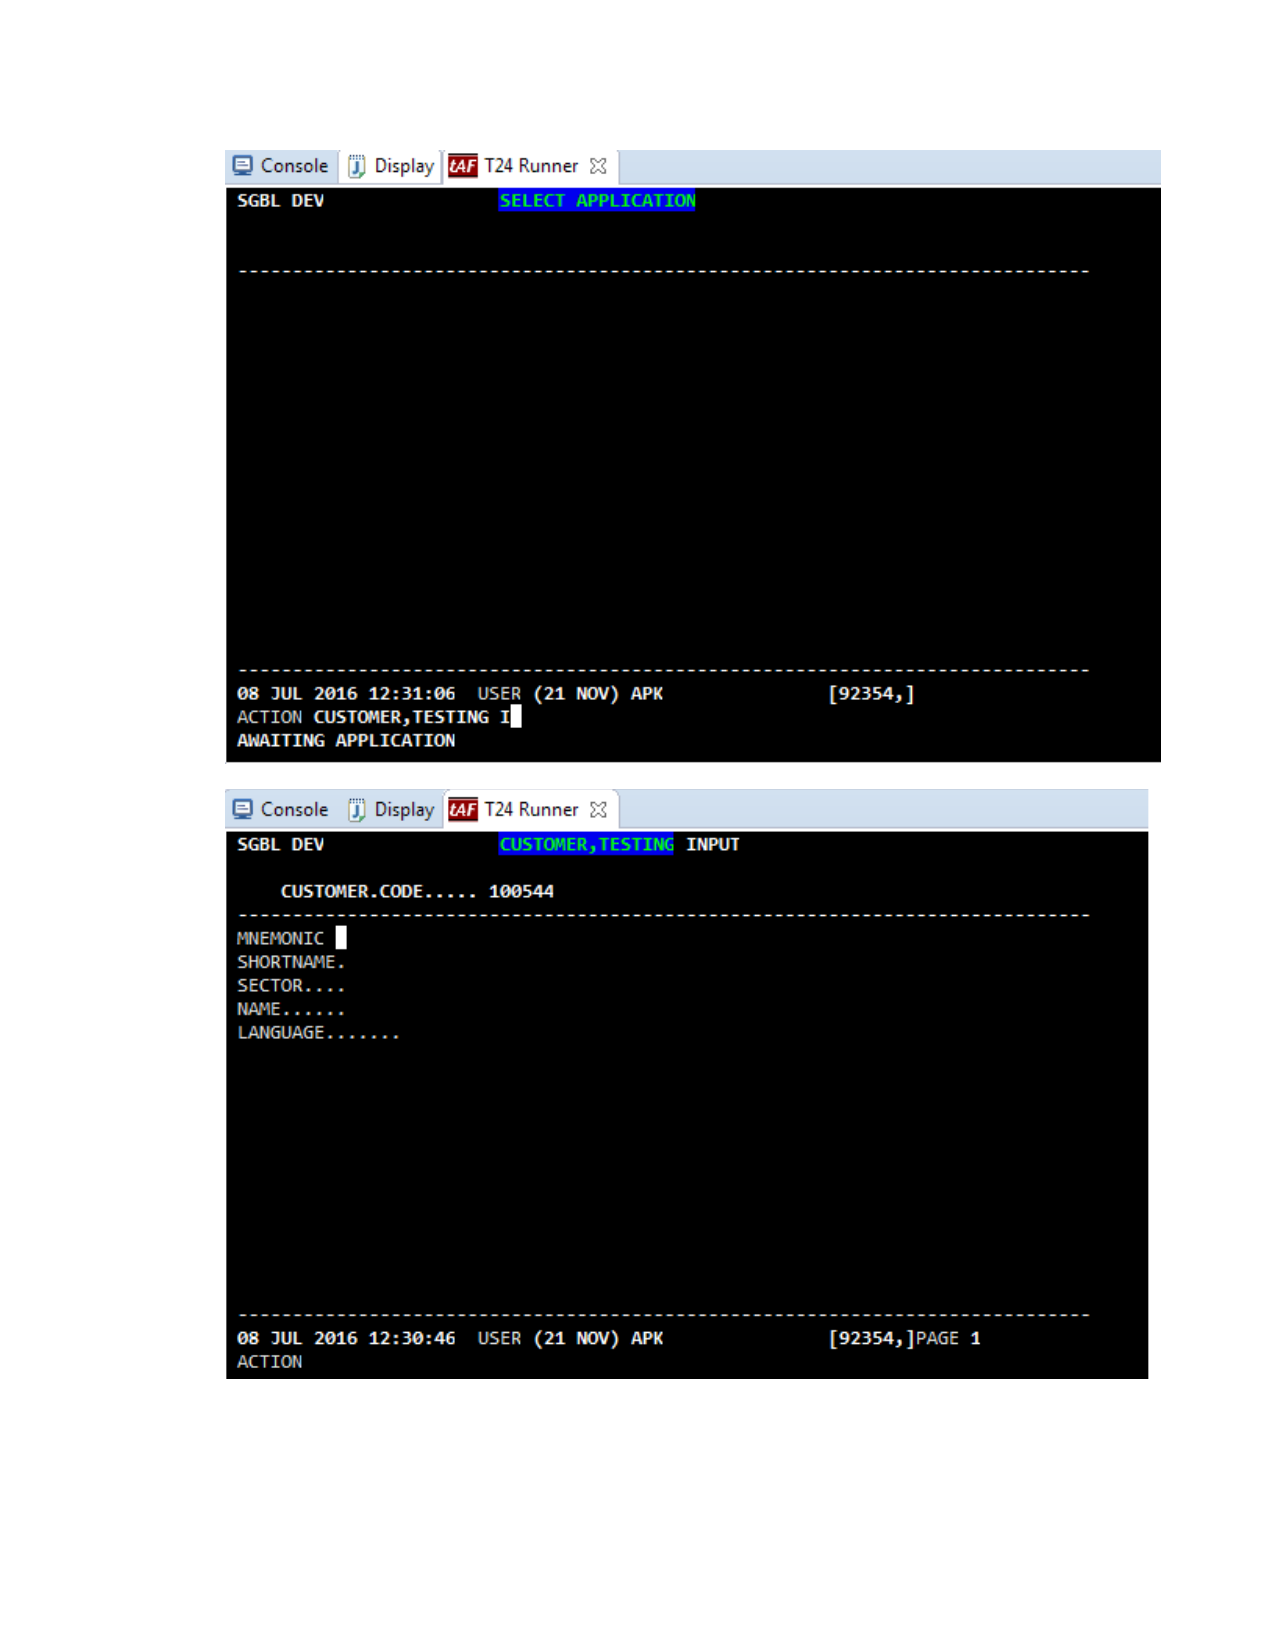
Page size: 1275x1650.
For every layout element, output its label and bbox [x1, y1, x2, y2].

picture [225, 150, 1161, 764]
picture [225, 789, 1149, 1379]
